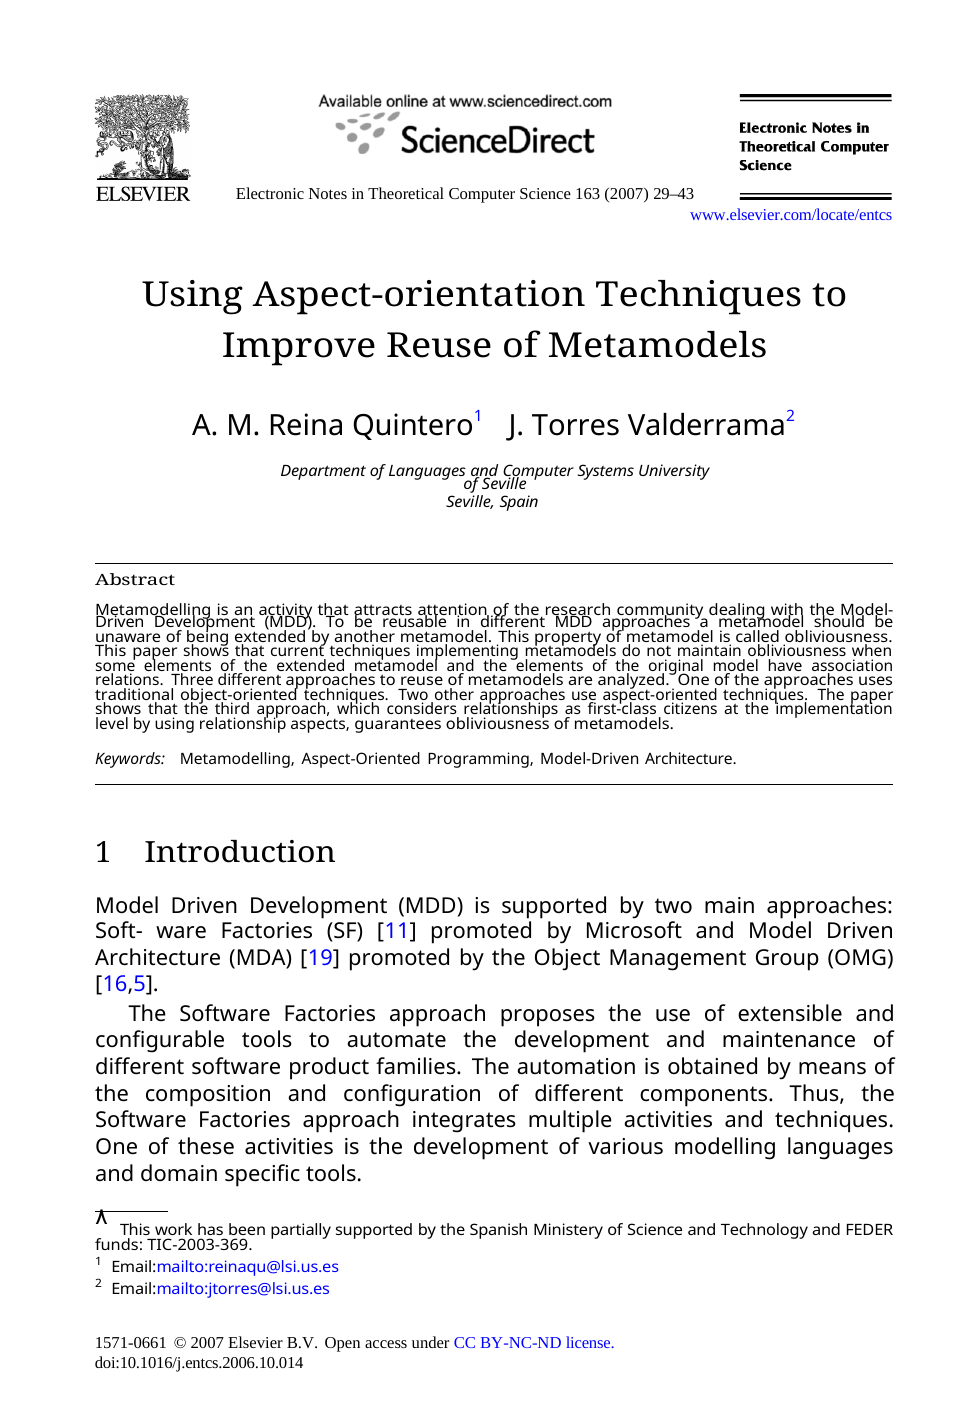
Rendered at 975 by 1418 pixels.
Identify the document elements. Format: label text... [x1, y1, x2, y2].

text Department of Languages and Computer Systems University of Seville [272, 465, 717, 494]
text www.elsevier.com/locate/entcs [84, 204, 893, 223]
text 1 Email:mailto:reinaqu@lsi.us.es [95, 1255, 910, 1277]
subtitle A. M. Reina Quintero1 J. Torres Valderrama2 [192, 404, 910, 444]
text Abstract [95, 569, 910, 590]
text 1571-0661 © 2007 Elsevier B.V. Open access under CC BY-NC-ND license. [94, 1332, 910, 1352]
text Keywords: Metamodelling, Aspect-Oriented Programming, Model-Driven Architecture. [95, 748, 910, 769]
text Electronic Notes in Theoretical Computer Science 163 (2007) 29–43 [217, 94, 910, 203]
picture [739, 94, 892, 200]
text Model Driven Development (MDD) is supported by two main approaches: Soft- ware Factories (SF) [11] promoted by Microsoft and Model Driven Architecture (MDA) [19] promoted by the Object Management Group (OMG) [16,5]. [95, 893, 894, 998]
text 2 Email:mailto:jtorres@lsi.us.es [95, 1277, 910, 1299]
picture [94, 94, 191, 201]
text Metamodelling is an activity that attracts attention of the research community dealing with the Model- Driven Development (MDD). To be reusable in different MDD approaches a metamodel should be unaware of being extended by another metamodel. This property of metamodel is called obliviousness. This paper shows that current techniques implementing metamodels do not maintain obliviousness when some elements of the extended metamodel and the elements of the original model have association relations. Three different approaches to reuse of metamodels are analyzed. One of the approaches uses traditional object-oriented techniques. Two other approaches use aspect-oriented techniques. The paper shows that the third approach, which considers relationships as first-class citizens at the implementation level by using relationship aspects, guarantees obliviousness of metamodels. [95, 604, 894, 734]
text Seville, Spain [74, 494, 910, 511]
text The Software Factories approach proposes the use of extensible and configurable tools to automate the development and maintenance of different software product families. The automation is obtained by means of the composition and configuration of different components. Thus, the Software Factories approach integrates multiple activities and techniques. One of these activities is the development of various modelling languages and domain specific tools. [95, 1000, 895, 1188]
text doi:10.1016/j.entcs.2006.10.014 [94, 1353, 910, 1372]
subtitle Introduction [95, 832, 910, 871]
title Using Aspect-orientation Techniques to Improve Reuse of Metamodels [96, 270, 894, 367]
text ٨ This work has been partially supported by the Spanish Ministery of Science and Technology and FEDER funds: TIC-2003-369. [95, 1215, 894, 1254]
